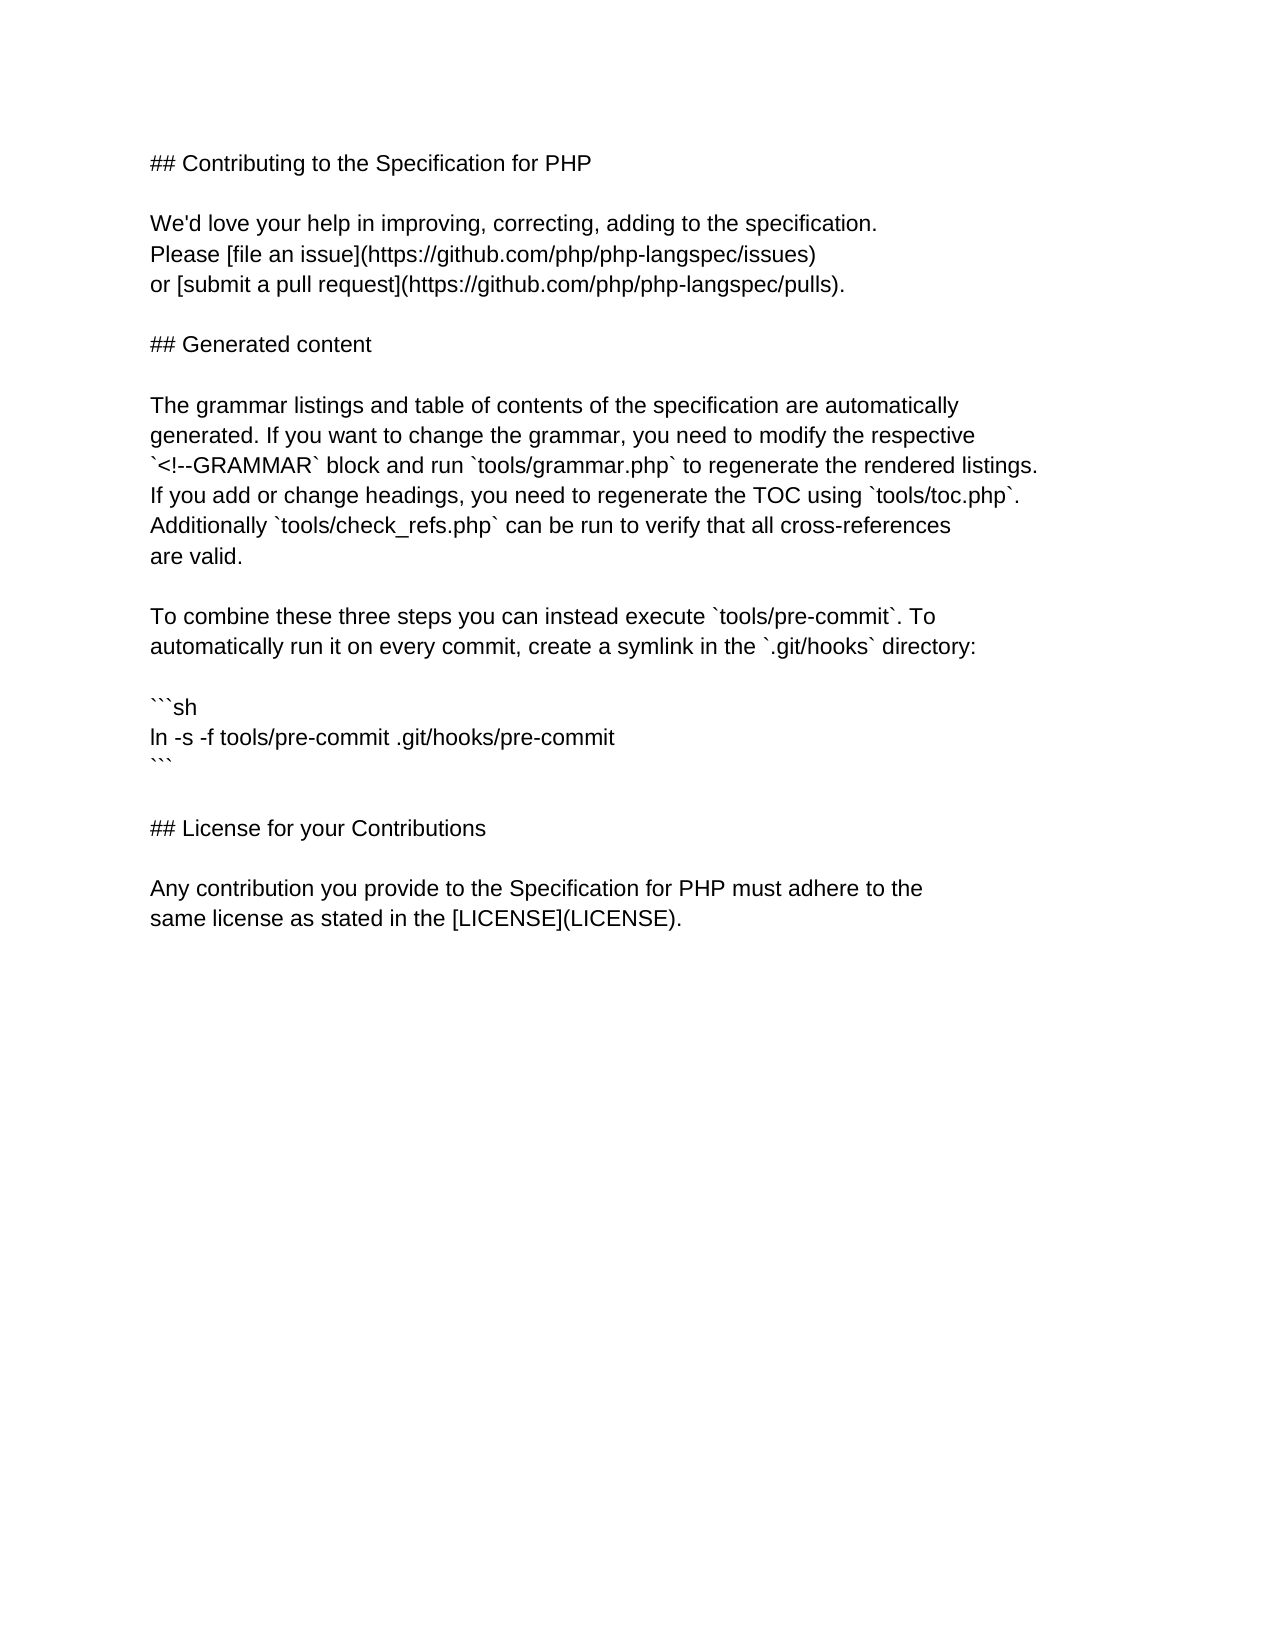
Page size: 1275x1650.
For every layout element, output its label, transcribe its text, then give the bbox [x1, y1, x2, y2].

text Please [file an issue](https://github.com/php/php-langspec/issues) [150, 241, 1125, 267]
text ln -s -f tools/pre-commit .git/hooks/pre-commit [150, 724, 1125, 750]
text ## Contributing to the Specification for PHP [150, 150, 1125, 176]
text To combine these three steps you can instead execute `tools/pre-commit`. To [150, 603, 1125, 629]
text are valid. [150, 543, 1125, 569]
text ## Generated content [150, 331, 1125, 358]
text or [submit a pull request](https://github.com/php/php-langspec/pulls). [150, 271, 1125, 297]
text If you add or change headings, you need to regenerate the TOC using `tools/toc.php`. [150, 482, 1125, 509]
text automatically run it on every commit, create a symlink in the `.git/hooks` directory: [150, 633, 1125, 660]
text Additionally `tools/check_refs.php` can be run to verify that all cross-references [150, 512, 1125, 539]
text We'd love your help in improving, correcting, adding to the specification. [150, 210, 1125, 237]
text `<!--GRAMMAR` block and run `tools/grammar.php` to regenerate the rendered listings. [150, 452, 1125, 478]
text Any contribution you provide to the Specification for PHP must adhere to the [150, 875, 1125, 901]
text The grammar listings and table of contents of the specification are automatically [150, 392, 1125, 418]
text ``` [150, 754, 1125, 781]
text ```sh [150, 694, 1125, 720]
text same license as stated in the [LICENSE](LICENSE). [150, 905, 1125, 932]
text generated. If you want to change the grammar, you need to modify the respective [150, 422, 1125, 448]
text ## License for your Contributions [150, 814, 1125, 841]
